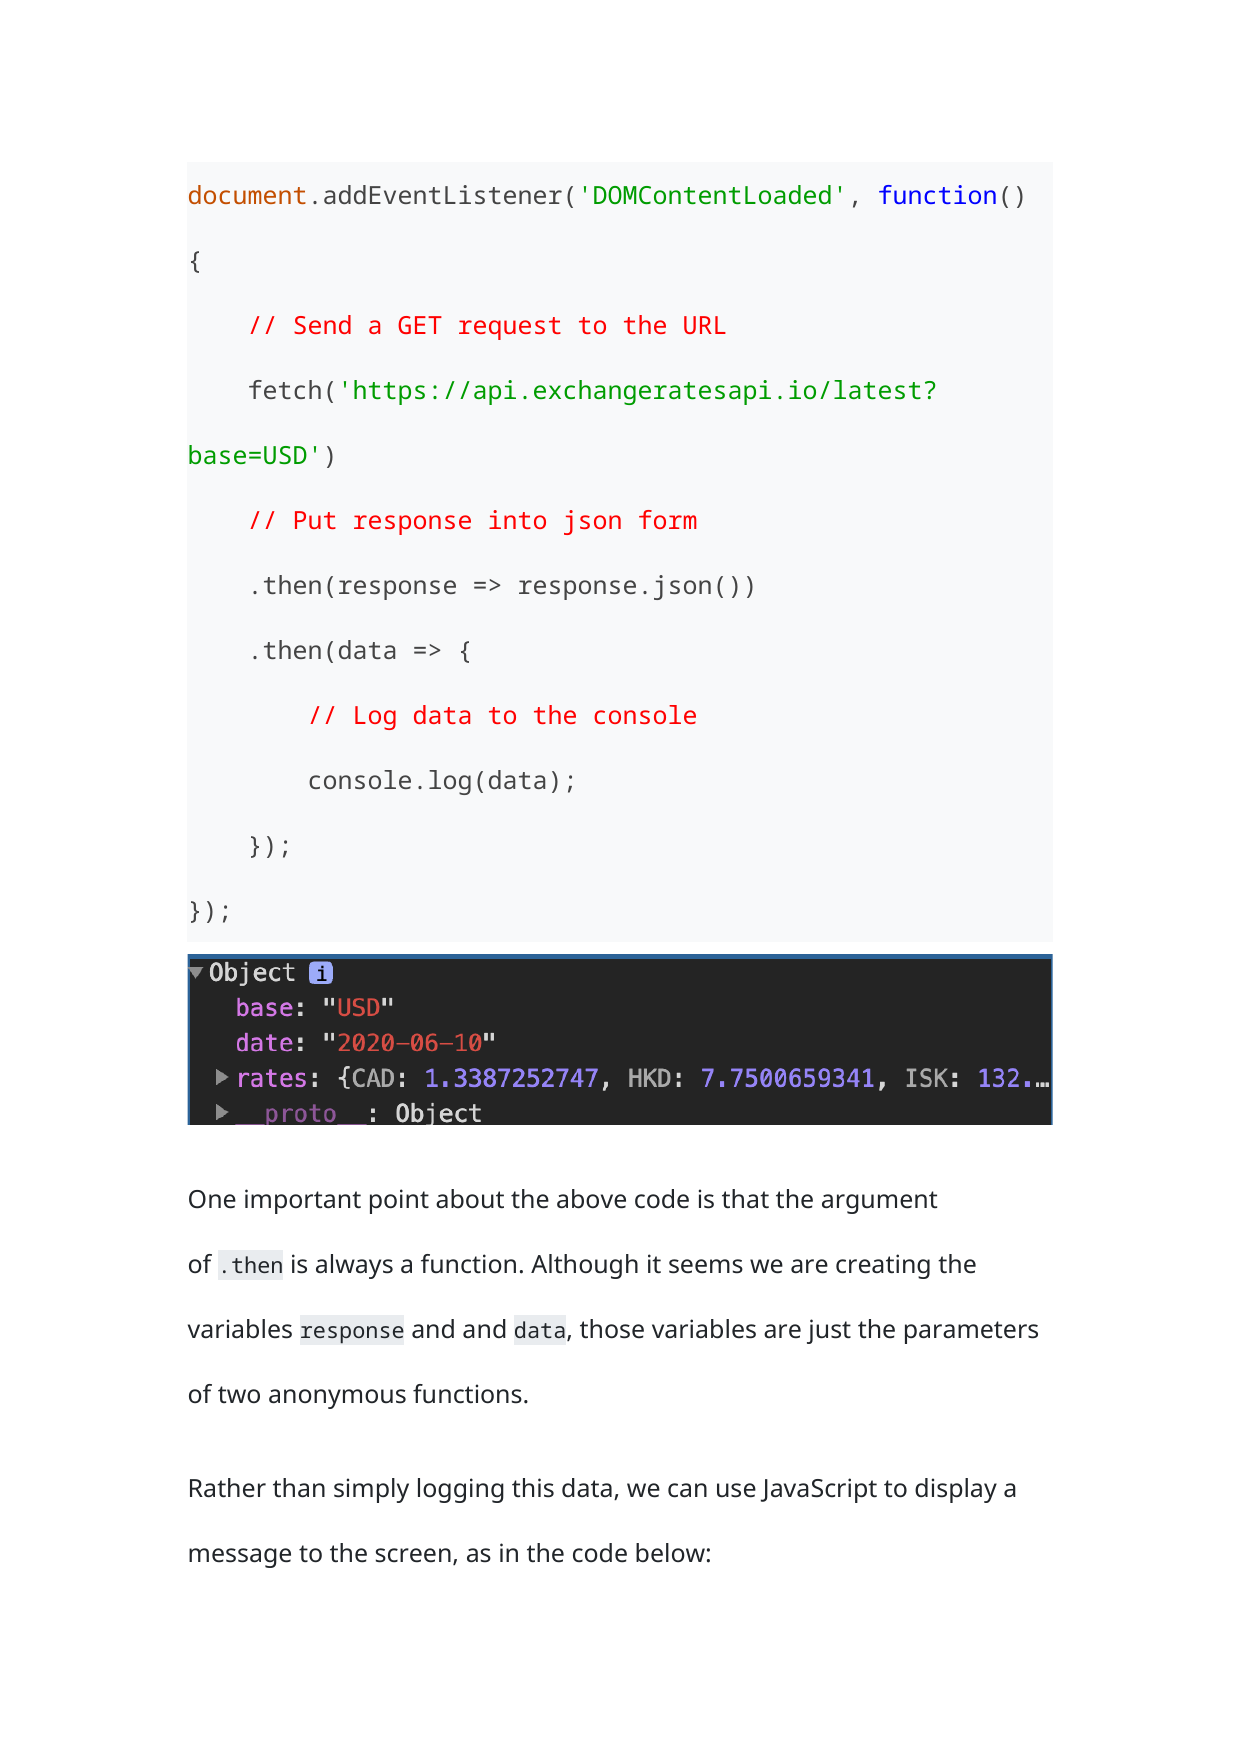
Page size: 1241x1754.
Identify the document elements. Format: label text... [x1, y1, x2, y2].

text Rather than simply logging this data, we can use JavaScript to display a message to the screen, as in the code below: [187, 1455, 1053, 1585]
text // Send a GET request to the URL [187, 292, 1053, 357]
text console.log(data); [187, 747, 1053, 812]
text One important point about the above code is that the argument of .then is always a function. Although it seems we are creating the variables response and and data, those variables are just the parameters of two anonymous functions. [187, 1166, 1053, 1426]
text // Put response into json form [187, 487, 1053, 552]
text fetch('https://api.exchangeratesapi.io/latest?base=USD') [187, 357, 1053, 487]
text }); [187, 877, 1053, 942]
picture [187, 954, 1053, 1125]
text document.addEventListener('DOMContentLoaded', function() { [187, 162, 1053, 292]
text }); [187, 812, 1053, 877]
text // Log data to the console [187, 682, 1053, 747]
text .then(data => { [187, 617, 1053, 682]
text .then(response => response.json()) [187, 552, 1053, 617]
